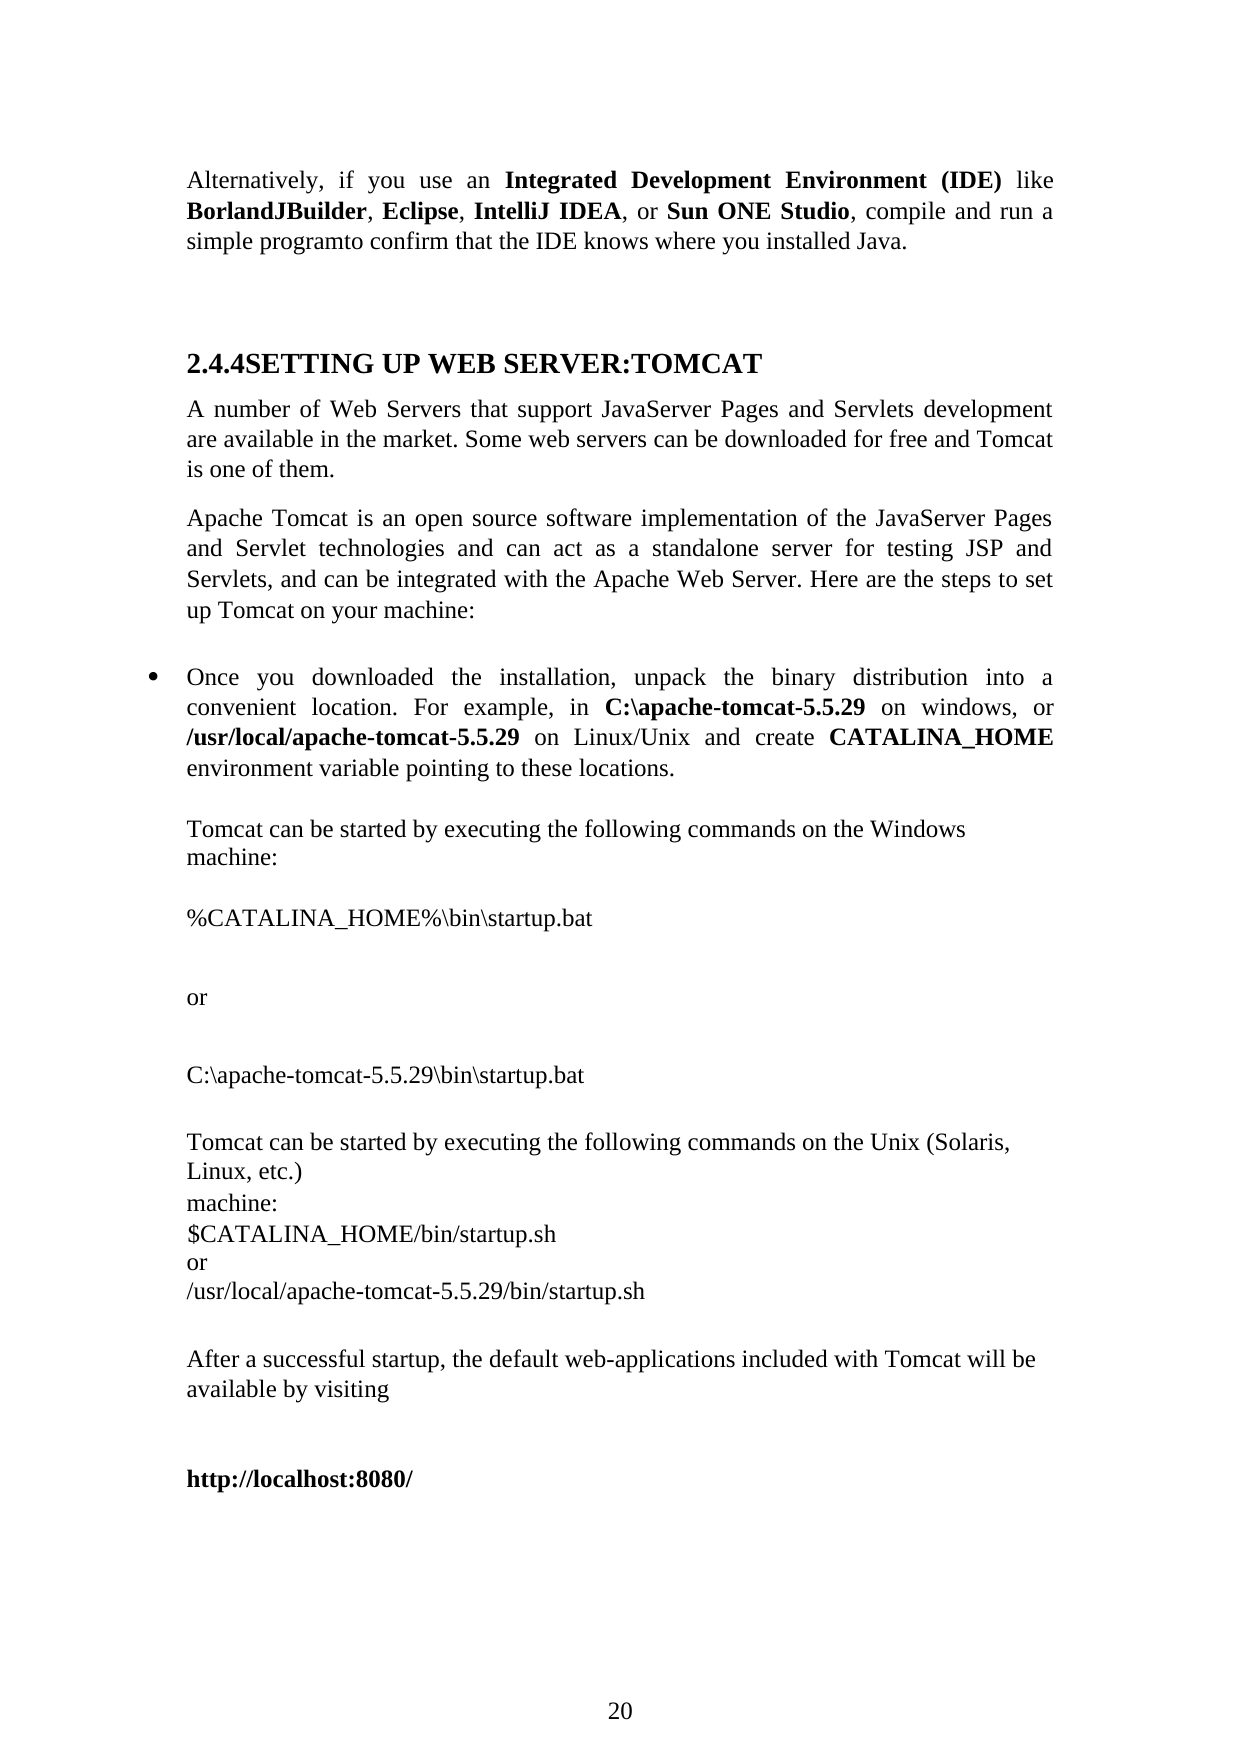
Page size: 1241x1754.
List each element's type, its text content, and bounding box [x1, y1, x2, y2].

text %CATALINA_HOME%\bin\startup.bat [186, 903, 1054, 932]
text $CATALINA_HOME/bin/startup.sh [112, 1219, 1054, 1247]
text machine: [186, 1188, 1054, 1217]
text Tomcat can be started by executing the following commands on the Windows machine: [186, 814, 1054, 871]
text or [186, 982, 1054, 1010]
text /usr/local/apache-tomcat-5.5.29/bin/startup.sh [186, 1276, 1054, 1305]
text A number of Web Servers that support JavaServer Pages and Servlets development are available in the market. Some web servers can be downloaded for free and Tomcat is one of them. [186, 394, 1054, 483]
list Once you downloaded the installation, unpack the binary distribution into a convenient location. For example, in C:\apache-tomcat-5.5.29 on windows, or /usr/local/apache-tomcat-5.5.29 on Linux/Unix and create CATALINA_HOME environment variable pointing to these locations. [149, 662, 1054, 782]
text After a successful startup, the default web-applications included with Tomcat will be available by visiting [186, 1344, 1054, 1403]
text C:\apache-tomcat-5.5.29\bin\startup.bat [186, 1060, 1054, 1088]
text or [186, 1247, 1054, 1276]
text Tomcat can be started by executing the following commands on the Unix (Solaris, Linux, etc.) [186, 1127, 1054, 1185]
text http://localhost:8080/ [186, 1464, 1054, 1493]
text Apache Tomcat is an open source software implementation of the JavaServer Pages and Servlet technologies and can act as a standalone server for testing JSP and Servlets, and can be integrated with the Apache Web Server. Here are the steps to set up Tomcat on your machine: [186, 503, 1054, 624]
text Alternatively, if you use an Integrated Development Environment (IDE) like BorlandJBuilder, Eclipse, IntelliJ IDEA, or Sun ONE Studio, compile and run a simple programto confirm that the IDE knows where you installed Java. [186, 165, 1054, 255]
text 2.4.4SETTING UP WEB SERVER:TOMCAT [186, 346, 1054, 379]
